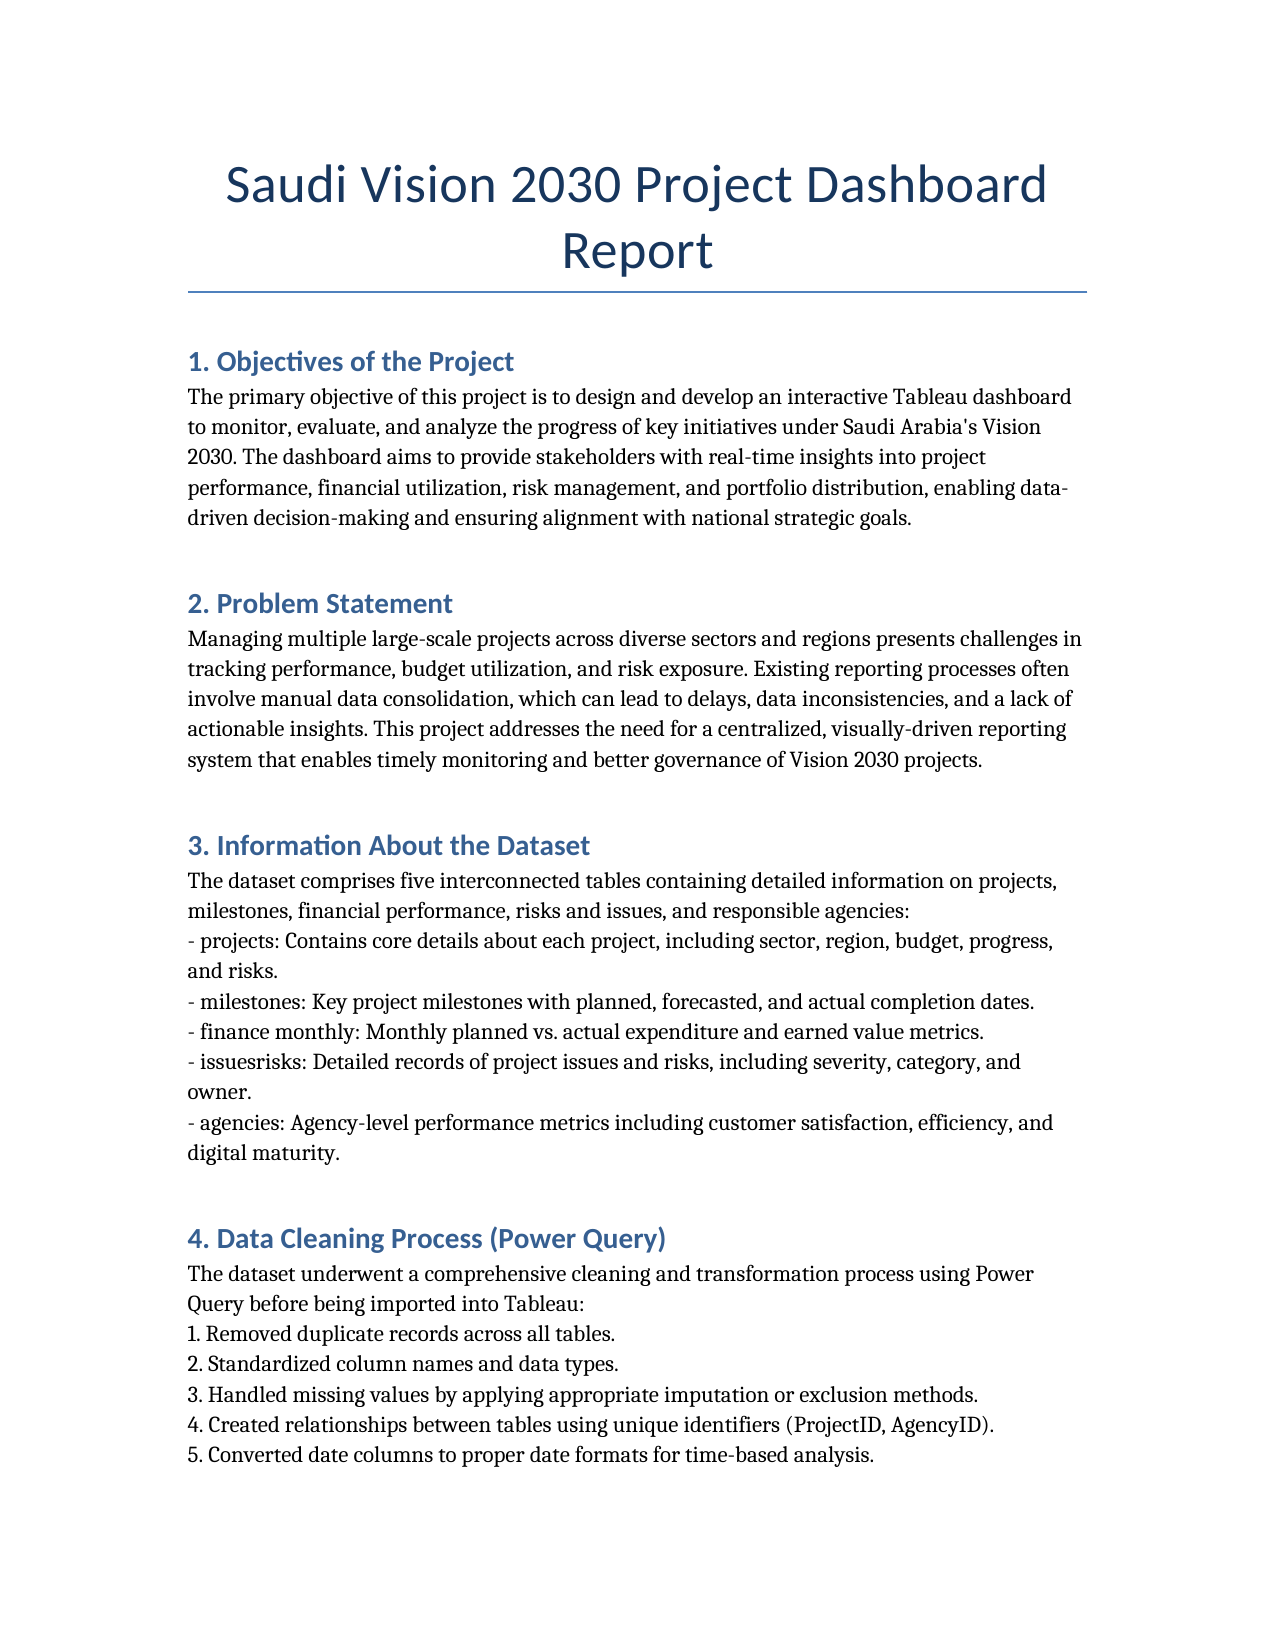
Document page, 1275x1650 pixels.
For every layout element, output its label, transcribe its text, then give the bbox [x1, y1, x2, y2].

subtitle 4. Data Cleaning Process (Power Query) [187, 1220, 1087, 1255]
subtitle 2. Problem Statement [187, 585, 1087, 620]
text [187, 1261, 1087, 1468]
text The dataset comprises five interconnected tables containing detailed information on projects, milestones, financial performance, risks and issues, and responsible agencies: - projects: Contains core details about each project, including sector, region, budget, progress, and risks. - milestones: Key project milestones with planned, forecasted, and actual completion dates. - finance monthly: Monthly planned vs. actual expenditure and earned value metrics. - issuesrisks: Detailed records of project issues and risks, including severity, category, and owner. - agencies: Agency-level performance metrics including customer satisfaction, efficiency, and digital maturity. [187, 868, 1087, 1166]
text The primary objective of this project is to design and develop an interactive Tableau dashboard to monitor, evaluate, and analyze the progress of key initiatives under Saudi Arabia's Vision 2030. The dashboard aims to provide stakeholders with real-time insights into project performance, financial utilization, risk management, and portfolio distribution, enabling data-driven decision-making and ensuring alignment with national strategic goals. [187, 384, 1087, 531]
title Saudi Vision 2030 Project Dashboard Report [187, 150, 1087, 293]
text Managing multiple large-scale projects across diverse sectors and regions presents challenges in tracking performance, budget utilization, and risk exposure. Existing reporting processes often involve manual data consolidation, which can lead to delays, data inconsistencies, and a lack of actionable insights. This project addresses the need for a centralized, visually-driven reporting system that enables timely monitoring and better governance of Vision 2030 projects. [187, 626, 1087, 773]
subtitle 3. Information About the Dataset [187, 827, 1087, 862]
subtitle 1. Objectives of the Project [187, 343, 1087, 378]
